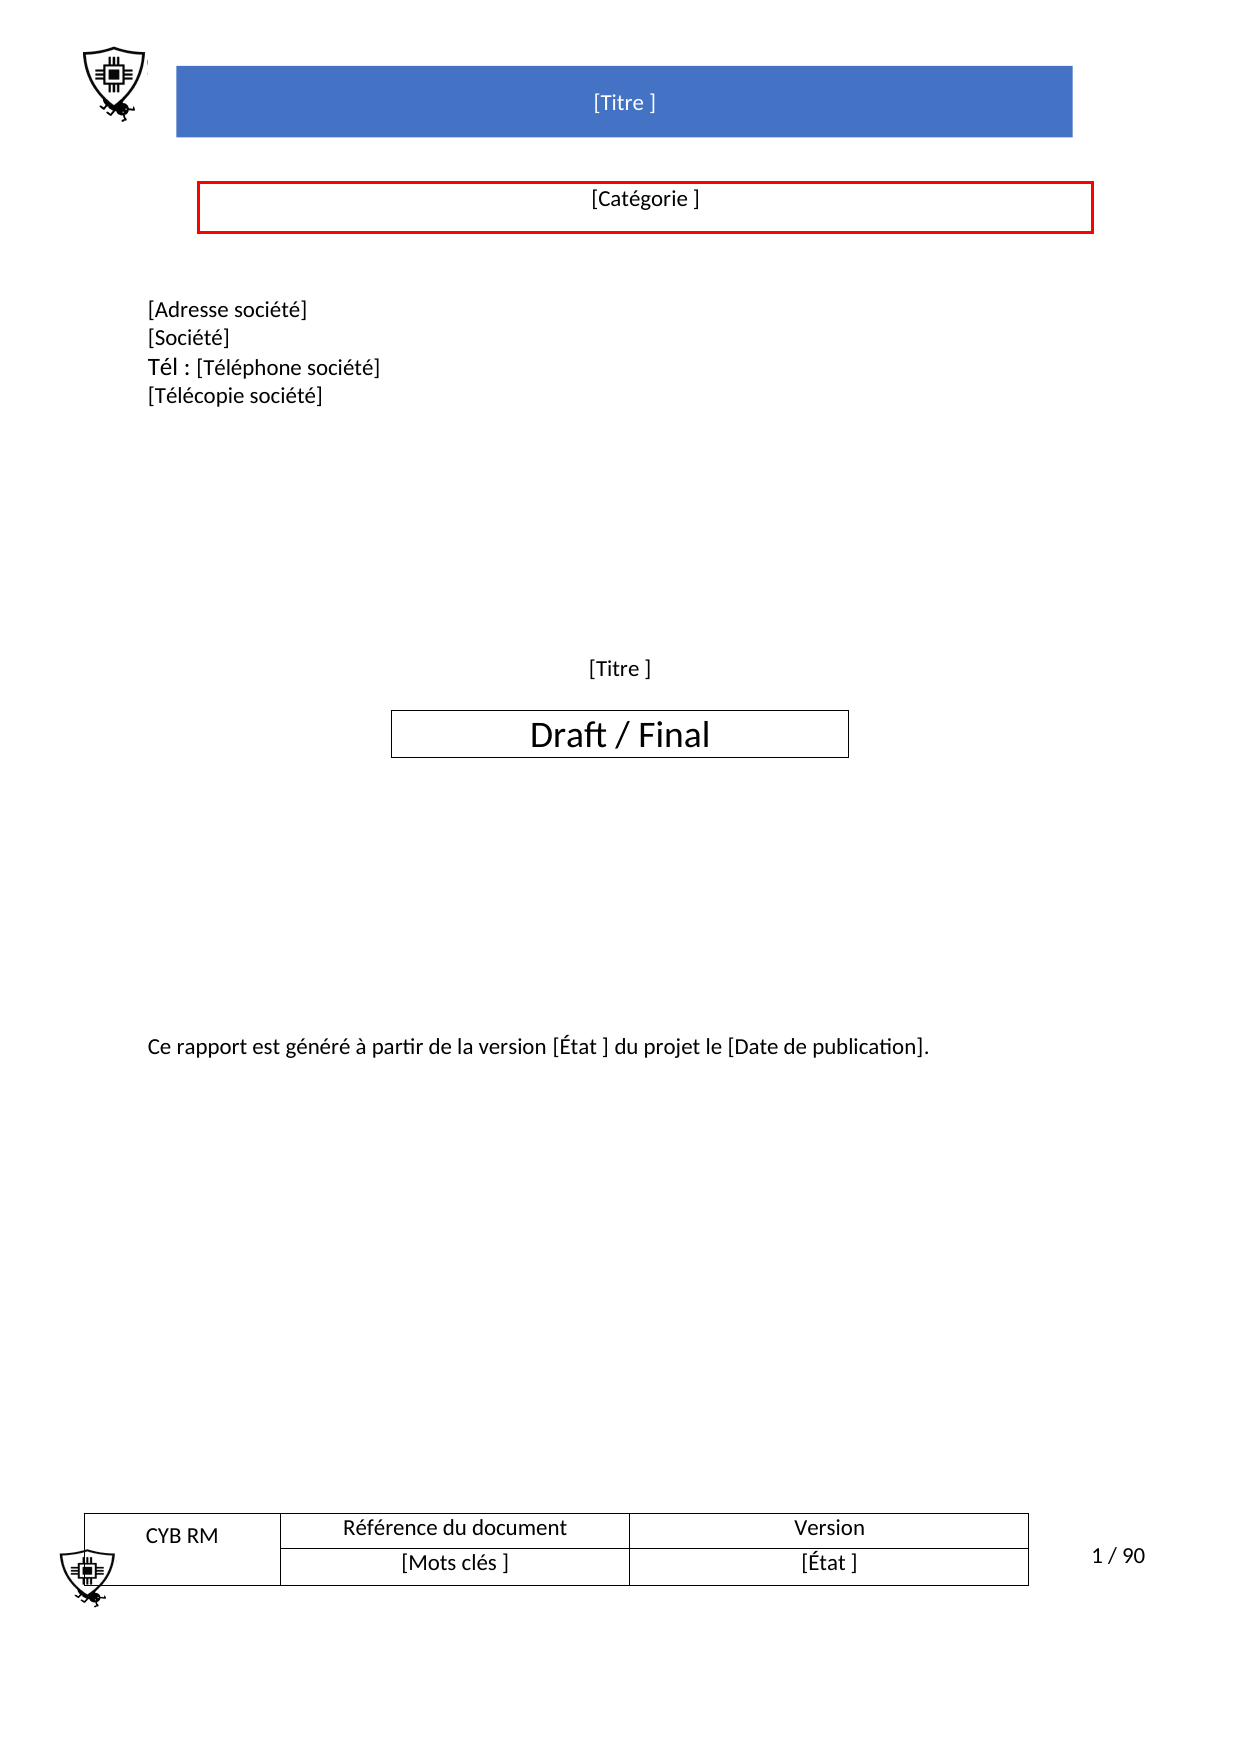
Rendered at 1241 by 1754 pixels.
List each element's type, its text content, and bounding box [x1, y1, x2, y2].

text Ce rapport est généré à partir de la version du projet le . [148, 1032, 1092, 1061]
picture [82, 46, 148, 124]
picture [85, 1548, 117, 1585]
table_header [200, 184, 1091, 231]
picture [59, 1548, 117, 1609]
text Tél : [148, 351, 1092, 382]
table_header Draft / Final [392, 711, 848, 757]
